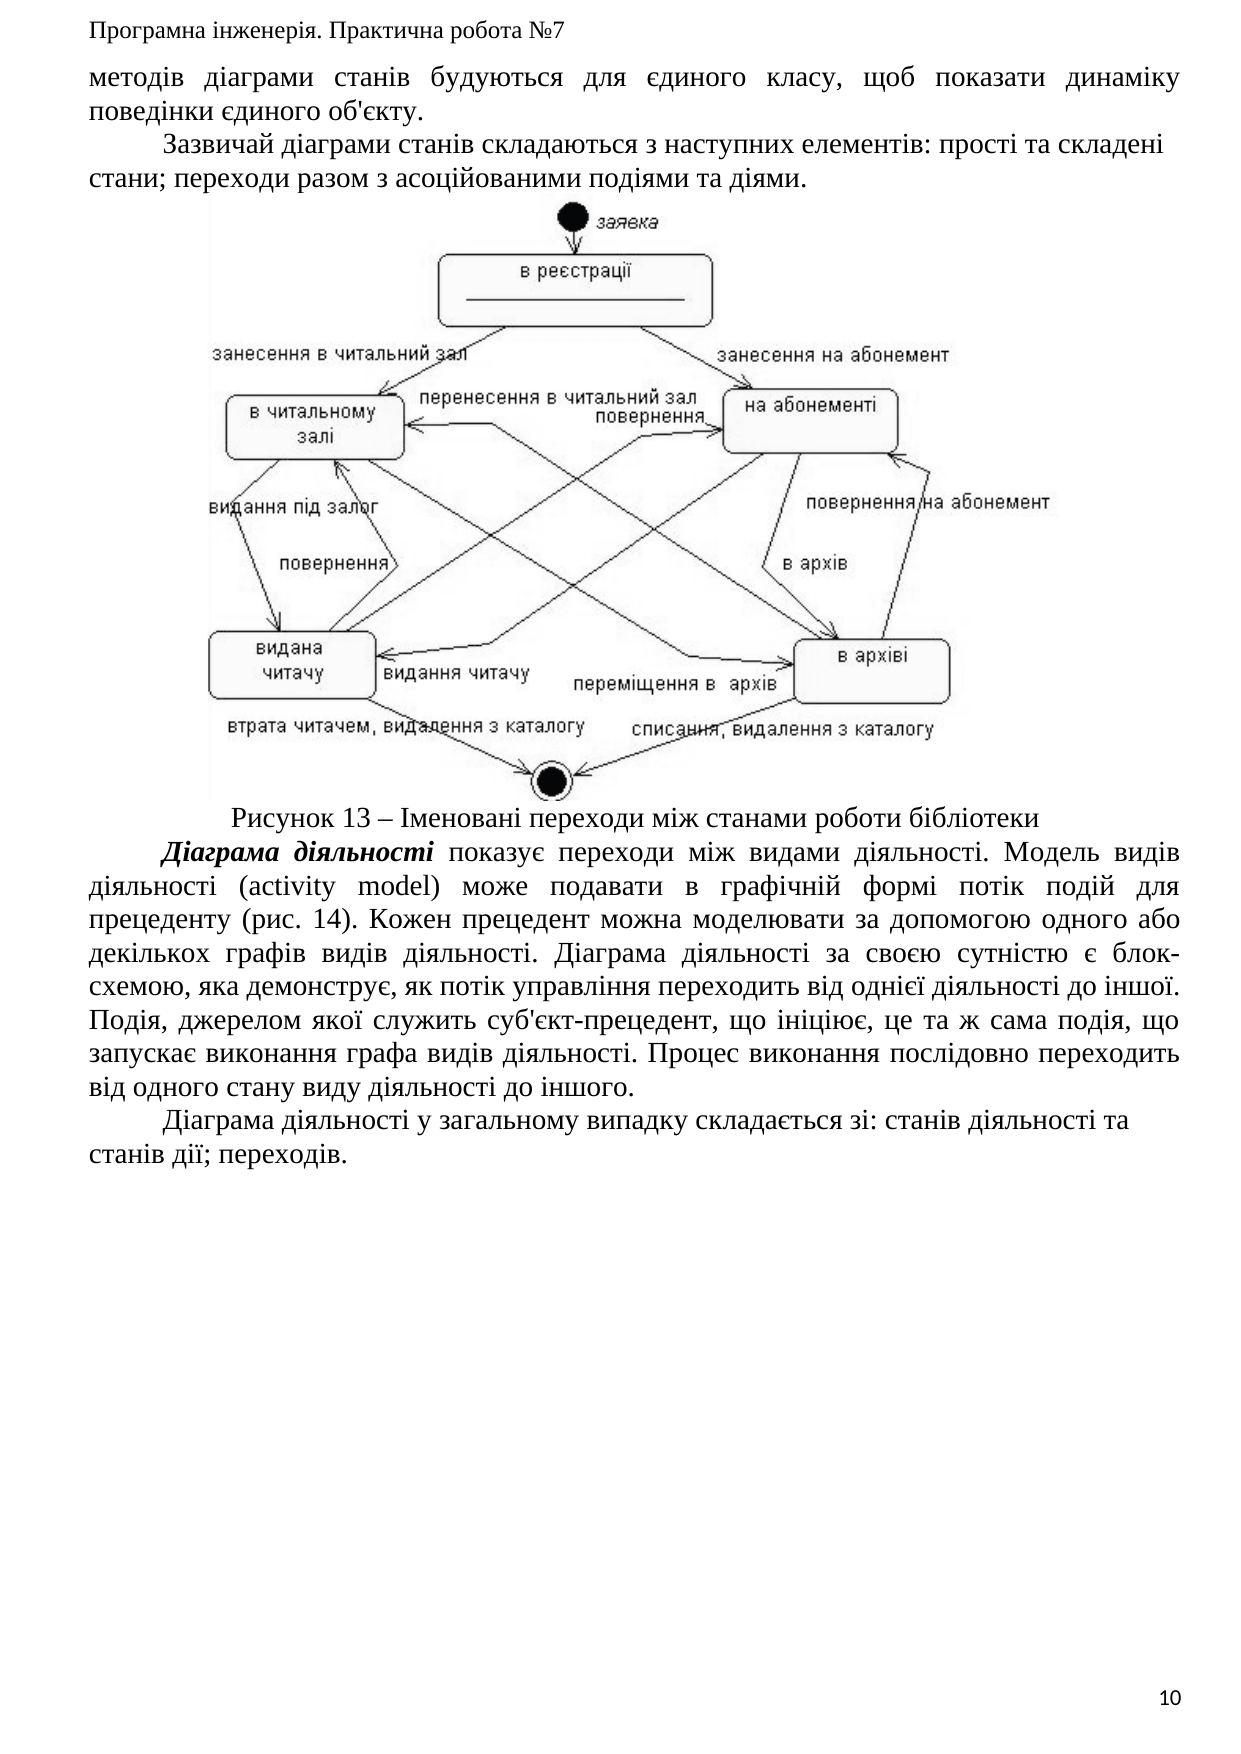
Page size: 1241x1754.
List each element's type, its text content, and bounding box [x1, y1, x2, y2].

text Подія, джерелом якої служить суб'єкт-прецедент, що ініціює, це та ж сама подія, що запускає виконання графа видів діяльності. Процес виконання послідовно переходить від одного стану виду діяльності до іншого. [89, 1002, 1181, 1102]
text Зазвичай діаграми станів складаються з наступних елементів: прості та складені стани; переходи разом з асоційованими подіями та діями. [89, 126, 1181, 193]
text Діаграма діяльності у загальному випадку складається зі: станів діяльності та станів дії; переходів. [89, 1102, 1181, 1169]
text Рисунок 13 – Іменовані переходи між станами роботи бібліотеки [89, 801, 1181, 834]
text Діаграма діяльності показує переходи між видами діяльності. Модель видів діяльності (activity model) може подавати в графічній формі потік подій для прецеденту (рис. 14). Кожен прецедент можна моделювати за допомогою одного або декількох графів видів діяльності. Діаграма діяльності за своєю сутністю є блок-схемою, яка демонструє, як потік управління переходить від однієї діяльності до іншої. [89, 834, 1181, 1002]
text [89, 59, 1181, 126]
